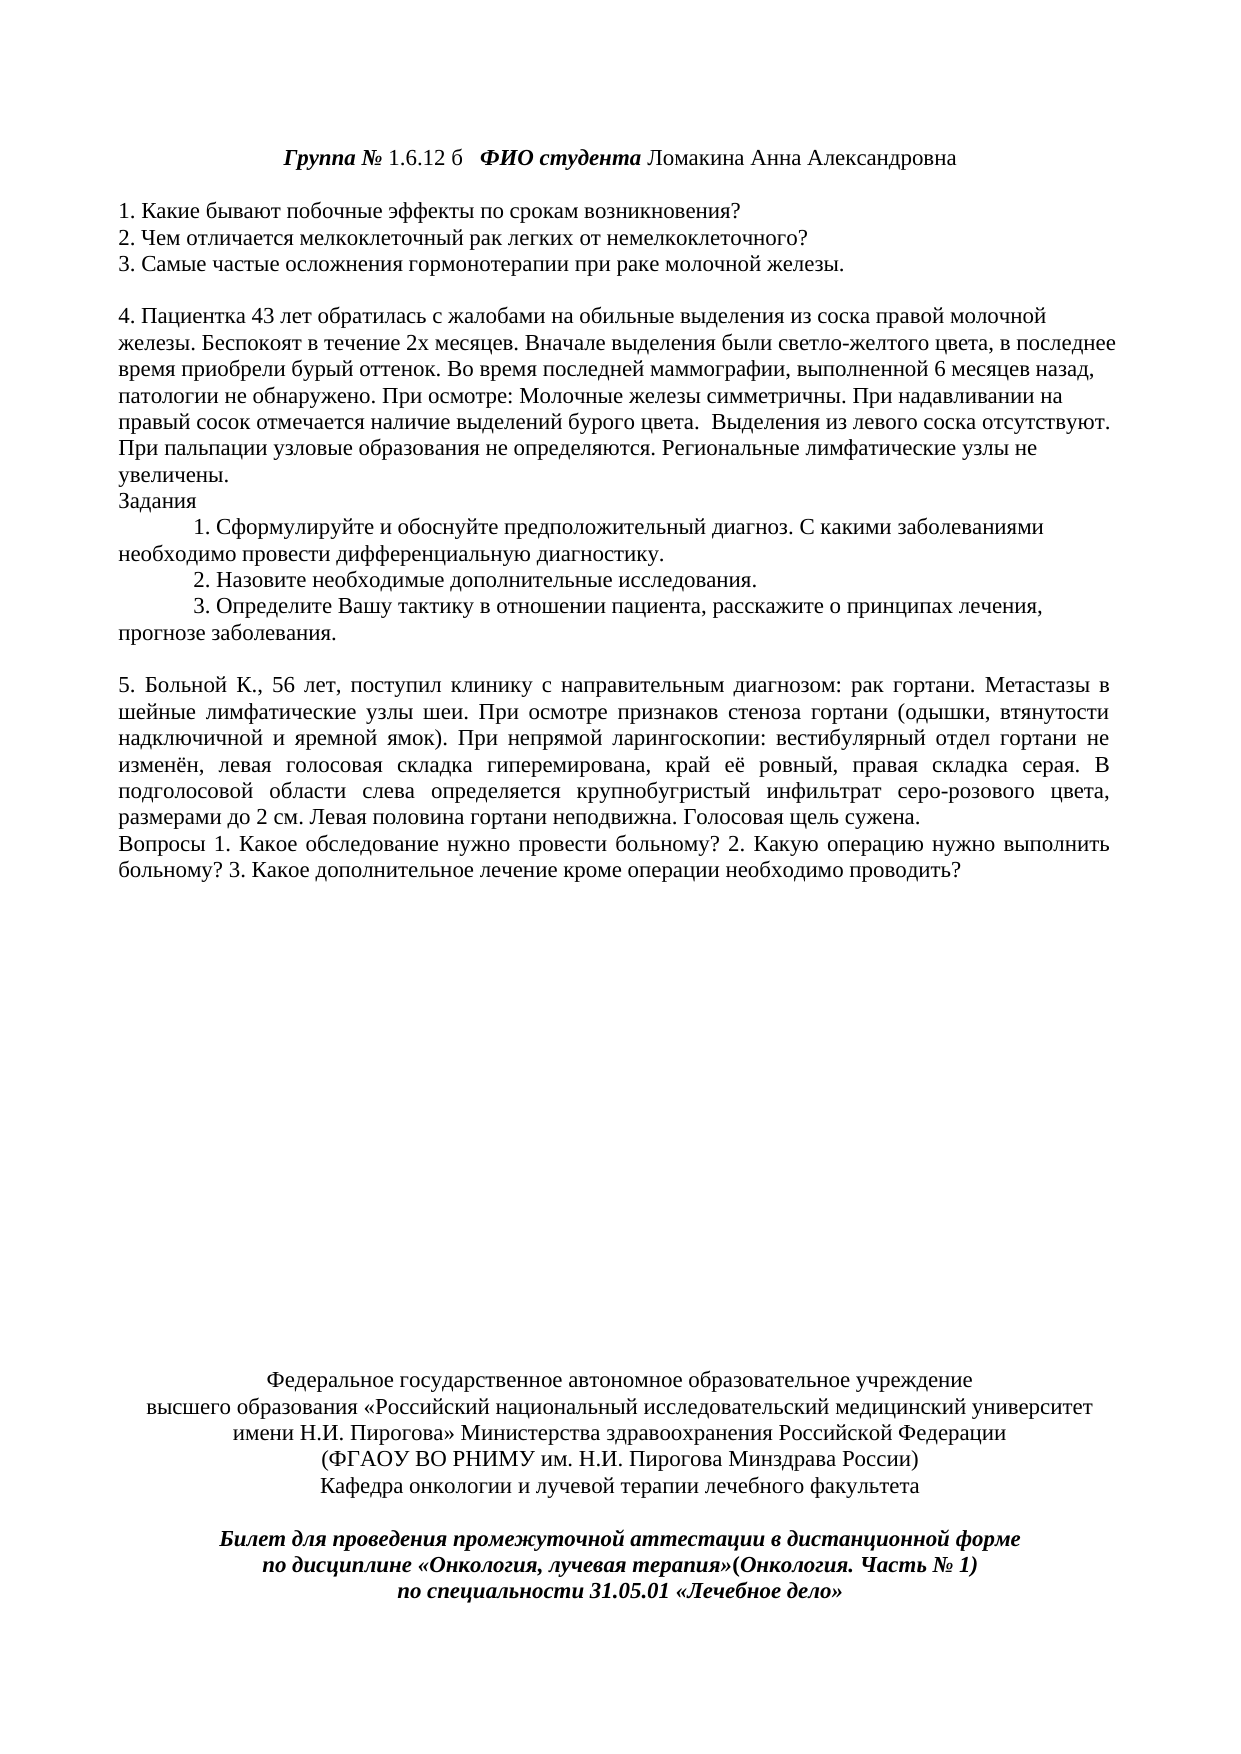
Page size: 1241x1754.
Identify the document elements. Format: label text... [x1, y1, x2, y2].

text 1. Какие бывают побочные эффекты по срокам возникновения? [118, 197, 1122, 223]
text 3. Самые частые осложнения гормонотерапии при раке молочной железы. [118, 250, 1122, 276]
text 5. Больной К., 56 лет, поступил клинику с направительным диагнозом: рак гортани. Метастазы в шейные лимфатические узлы шеи. При осмотре признаков стеноза гортани (одышки, втянутости надключичной и яремной ямок). При непрямой ларингоскопии: вестибулярный отдел гортани не изменён, левая голосовая складка гиперемирована, край её ровный, правая складка серая. В подголосовой области слева определяется крупнобугристый инфильтрат серо-розового цвета, размерами до 2 см. Левая половина гортани неподвижна. Голосовая щель сужена. [118, 672, 1111, 830]
text имени Н.И. Пирогова» Министерства здравоохранения Российской Федерации [118, 1419, 1122, 1446]
text (ФГАОУ ВО РНИМУ им. Н.И. Пирогова Минздрава России) [118, 1446, 1122, 1472]
text 2. Чем отличается мелкоклеточный рак легких от немелкоклеточного? [118, 223, 1122, 250]
text 1. Сформулируйте и обоснуйте предположительный диагноз. С какими заболеваниями необходимо провести дифференциальную диагностику. [118, 513, 1122, 566]
text по специальности 31.05.01 «Лечебное дело» [118, 1577, 1122, 1604]
text 2. Назовите необходимые дополнительные исследования. [118, 566, 1122, 592]
text Кафедра онкологии и лучевой терапии лечебного факультета [118, 1472, 1122, 1498]
text 3. Определите Вашу тактику в отношении пациента, расскажите о принципах лечения, прогнозе заболевания. [118, 592, 1122, 645]
text Задания [118, 487, 1122, 513]
text по дисциплине «Онкология, лучевая терапия»(Онкология. Часть № 1) [118, 1551, 1122, 1577]
text Федеральное государственное автономное образовательное учреждение [118, 1366, 1122, 1393]
text Вопросы 1. Какое обследование нужно провести больному? 2. Какую операцию нужно выполнить больному? 3. Какое дополнительное лечение кроме операции необходимо проводить? [118, 830, 1111, 882]
text Группа № 1.6.12 б ФИО студента Ломакина Анна Александровна [118, 144, 1122, 171]
text Билет для проведения промежуточной аттестации в дистанционной форме [118, 1524, 1122, 1551]
text 4. Пациентка 43 лет обратилась с жалобами на обильные выделения из соска правой молочной железы. Беспокоят в течение 2х месяцев. Вначале выделения были светло-желтого цвета, в последнее время приобрели бурый оттенок. Во время последней маммографии, выполненной 6 месяцев назад, патологии не обнаружено. При осмотре: Молочные железы симметричны. При надавливании на правый сосок отмечается наличие выделений бурого цвета. Выделения из левого соска отсутствуют. При пальпации узловые образования не определяются. Региональные лимфатические узлы не увеличены. [118, 303, 1122, 487]
text высшего образования «Российский национальный исследовательский медицинский университет [118, 1393, 1122, 1419]
